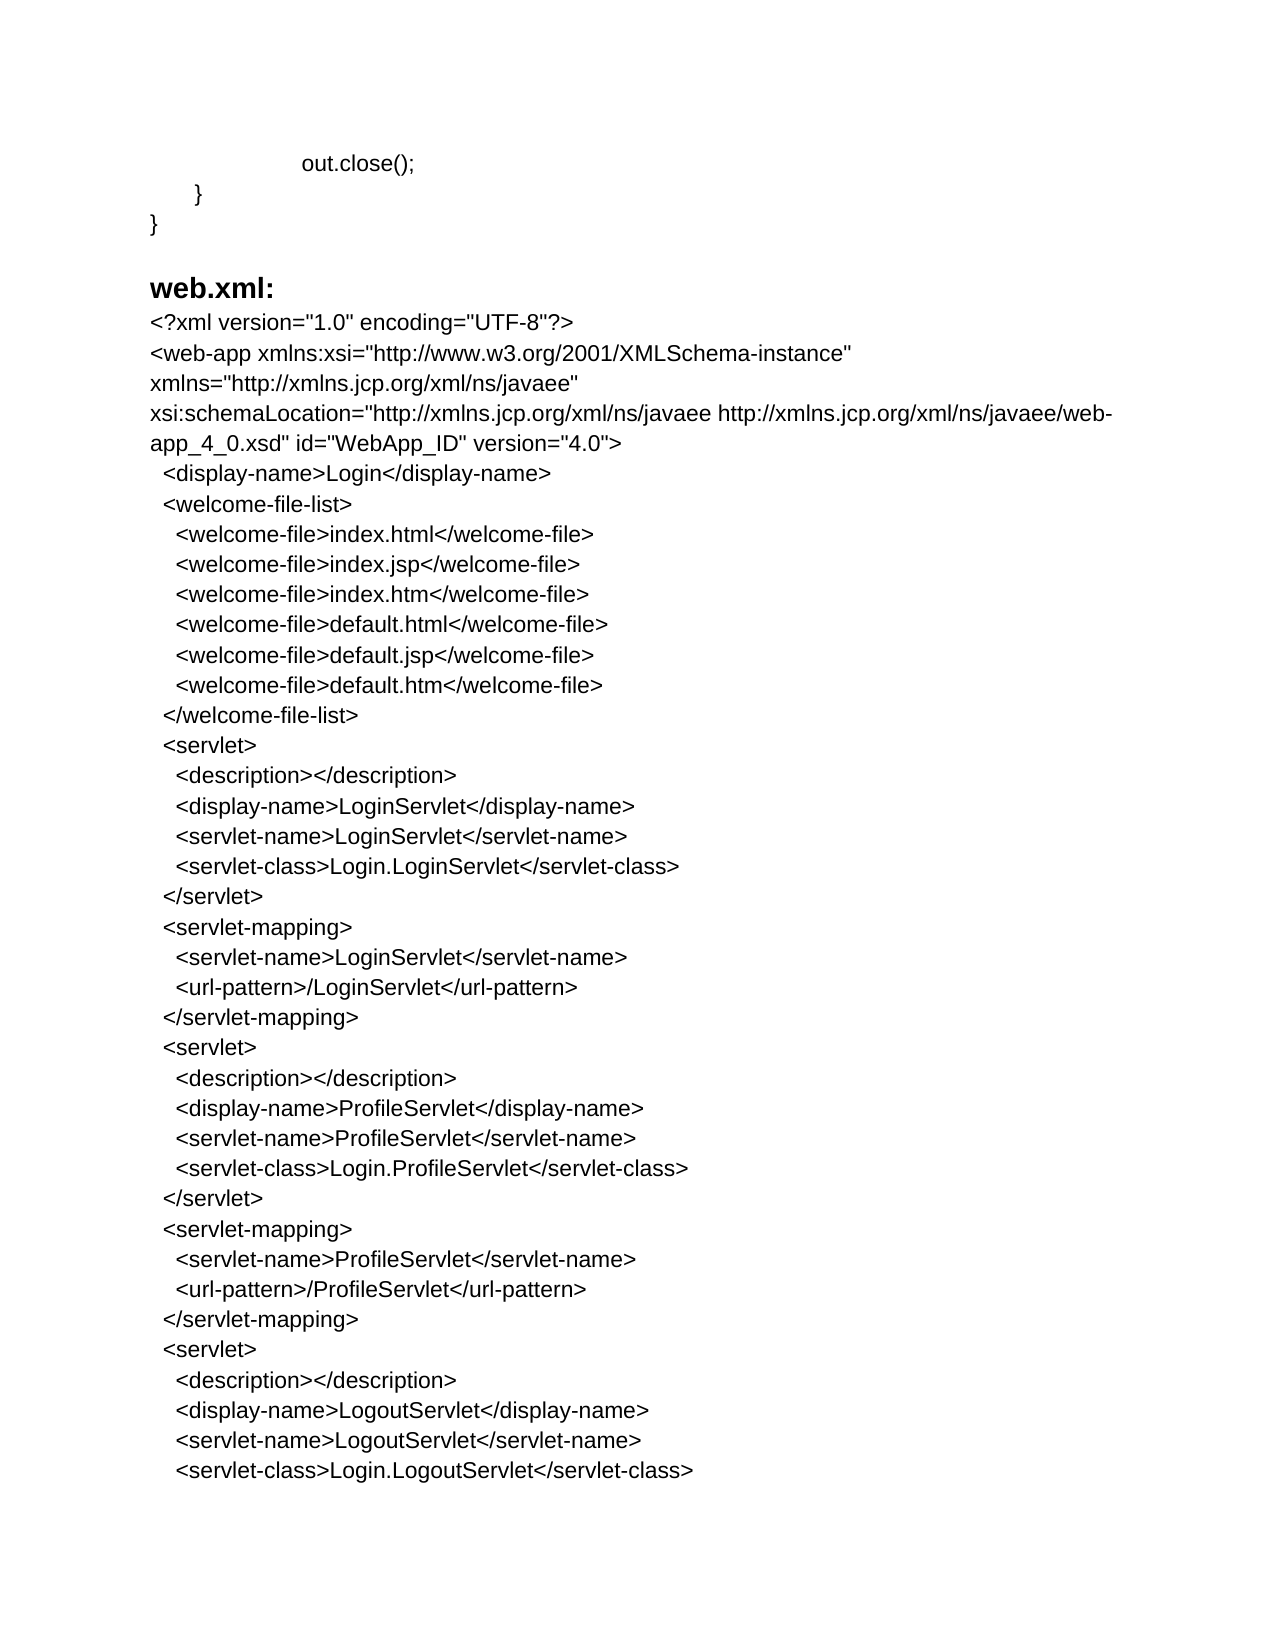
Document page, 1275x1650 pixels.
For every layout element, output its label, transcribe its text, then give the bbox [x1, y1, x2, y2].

text <welcome-file>index.htm</welcome-file> [150, 581, 1125, 608]
text <welcome-file>default.htm</welcome-file> [150, 672, 1125, 698]
text <url-pattern>/ProfileServlet</url-pattern> [150, 1276, 1125, 1302]
text <servlet-name>LoginServlet</servlet-name> [150, 823, 1125, 849]
text <welcome-file>index.html</welcome-file> [150, 521, 1125, 547]
text <url-pattern>/LoginServlet</url-pattern> [150, 974, 1125, 1000]
text <description></description> [150, 1064, 1125, 1091]
text <servlet> [150, 732, 1125, 759]
text </servlet> [150, 883, 1125, 910]
text <description></description> [150, 762, 1125, 789]
text <welcome-file>default.html</welcome-file> [150, 611, 1125, 638]
text <servlet-class>Login.ProfileServlet</servlet-class> [150, 1155, 1125, 1182]
text </servlet-mapping> [150, 1306, 1125, 1333]
text </welcome-file-list> [150, 702, 1125, 728]
text <welcome-file>index.jsp</welcome-file> [150, 551, 1125, 577]
text <servlet> [150, 1336, 1125, 1363]
text <display-name>LoginServlet</display-name> [150, 793, 1125, 819]
text </servlet> [150, 1185, 1125, 1212]
text out.close(); [225, 150, 1125, 176]
text <servlet-name>ProfileServlet</servlet-name> [150, 1246, 1125, 1272]
text <servlet-name>ProfileServlet</servlet-name> [150, 1125, 1125, 1151]
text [150, 1427, 1125, 1453]
text <servlet-name>LoginServlet</servlet-name> [150, 944, 1125, 970]
text } [150, 210, 1125, 237]
text <servlet-class>Login.LoginServlet</servlet-class> [150, 853, 1125, 879]
text <web-app xmlns:xsi="http://www.w3.org/2001/XMLSchema-instance" xmlns="http://xmlns.jcp.org/xml/ns/javaee" xsi:schemaLocation="http://xmlns.jcp.org/xml/ns/javaee http://xmlns.jcp.org/xml/ns/javaee/web-app_4_0.xsd" id="WebApp_ID" version="4.0"> [150, 339, 1125, 457]
text <servlet-mapping> [150, 1216, 1125, 1242]
text </servlet-mapping> [150, 1004, 1125, 1031]
text <servlet-class>Login.LogoutServlet</servlet-class> [150, 1457, 1125, 1484]
text <description></description> [150, 1367, 1125, 1393]
text <display-name>LogoutServlet</display-name> [150, 1397, 1125, 1423]
text <servlet-mapping> [150, 913, 1125, 940]
text <welcome-file>default.jsp</welcome-file> [150, 642, 1125, 668]
text web.xml: [150, 271, 1125, 304]
text } [150, 180, 1125, 207]
text <display-name>ProfileServlet</display-name> [150, 1095, 1125, 1121]
text <servlet> [150, 1034, 1125, 1061]
text <?xml version="1.0" encoding="UTF-8"?> [150, 309, 1125, 336]
text <welcome-file-list> [150, 491, 1125, 517]
text <display-name>Login</display-name> [150, 460, 1125, 487]
